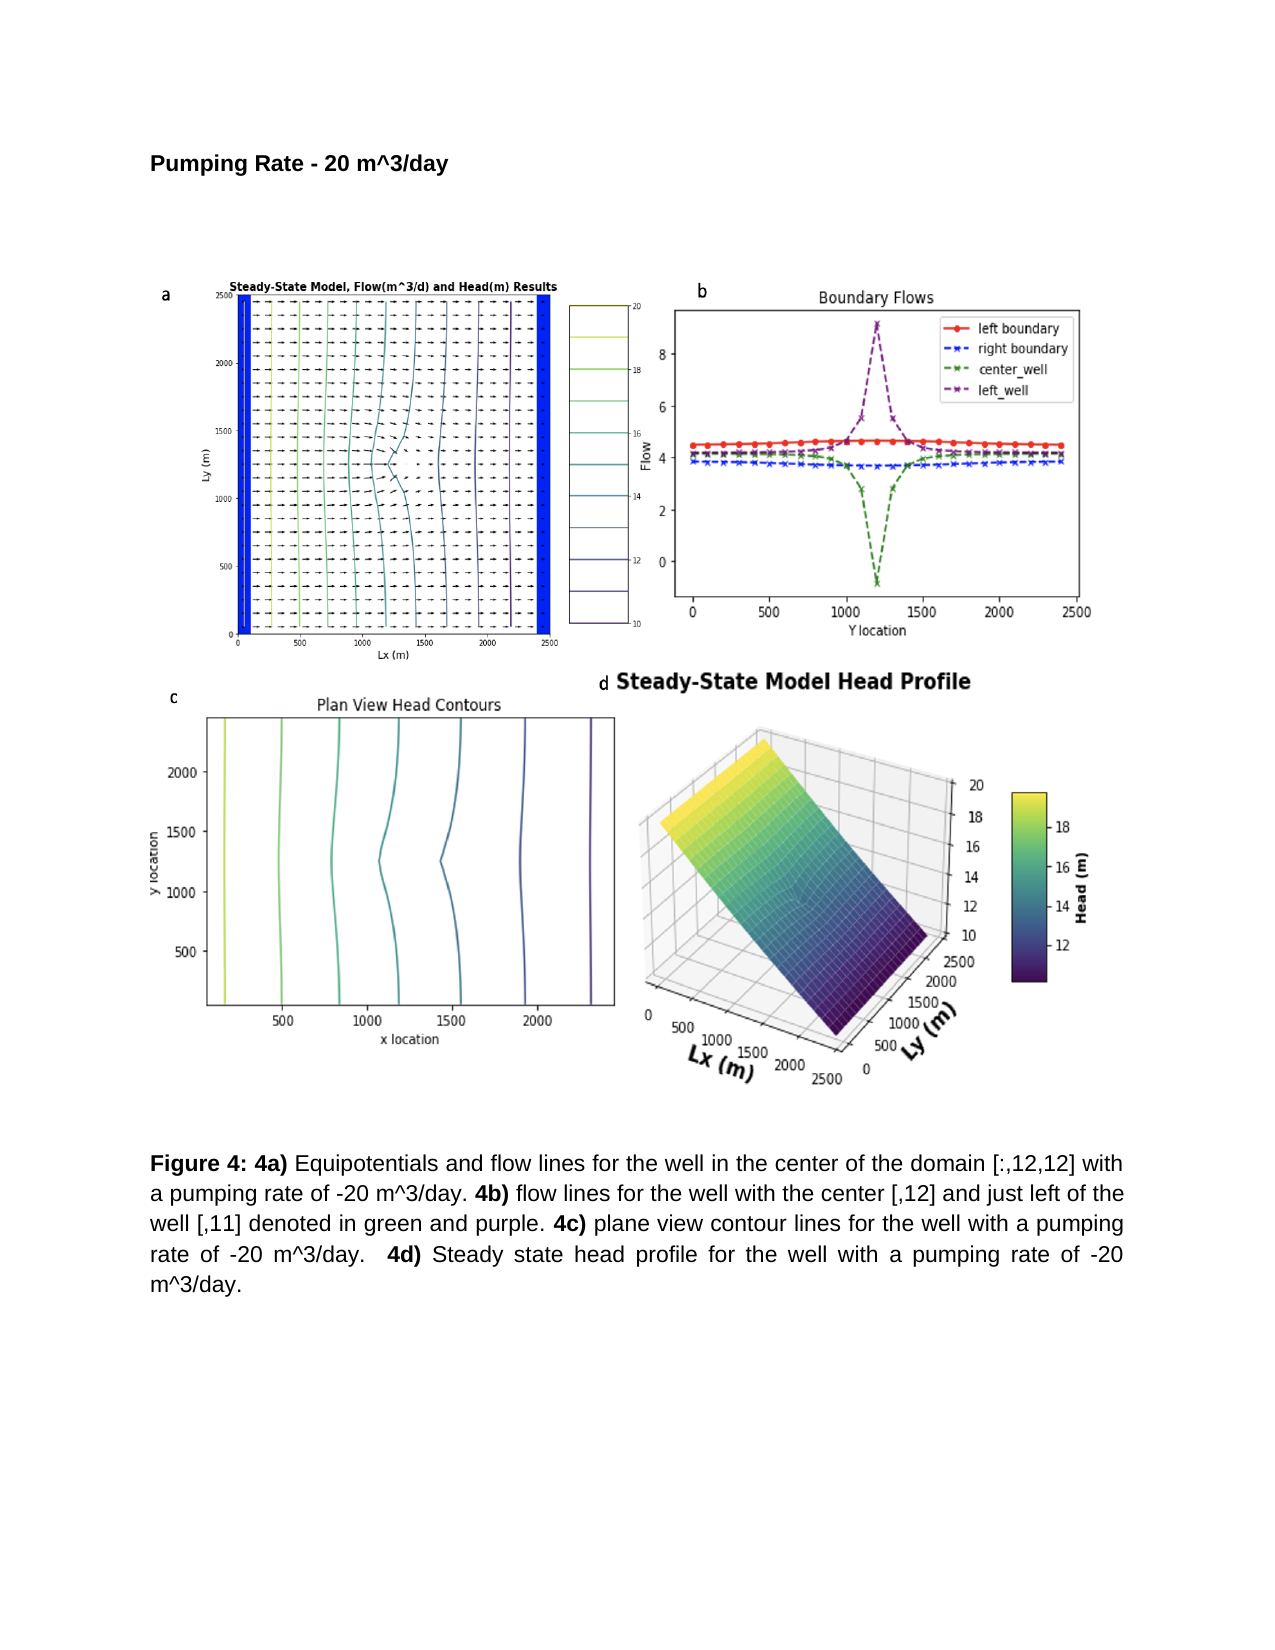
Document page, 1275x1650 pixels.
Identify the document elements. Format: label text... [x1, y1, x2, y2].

text Pumping Rate - 20 m^3/day [150, 150, 1125, 176]
picture [150, 180, 1125, 1146]
text Figure 4: 4a) Equipotentials and flow lines for the well in the center of the domain [:,12,12] with a pumping rate of -20 m^3/day. 4b) flow lines for the well with the center [,12] and just left of the well [,11] denoted in green and purple. 4c) plane view contour lines for the well with a pumping rate of -20 m^3/day. 4d) Steady state head profile for the well with a pumping rate of -20 m^3/day. [150, 1150, 1125, 1297]
